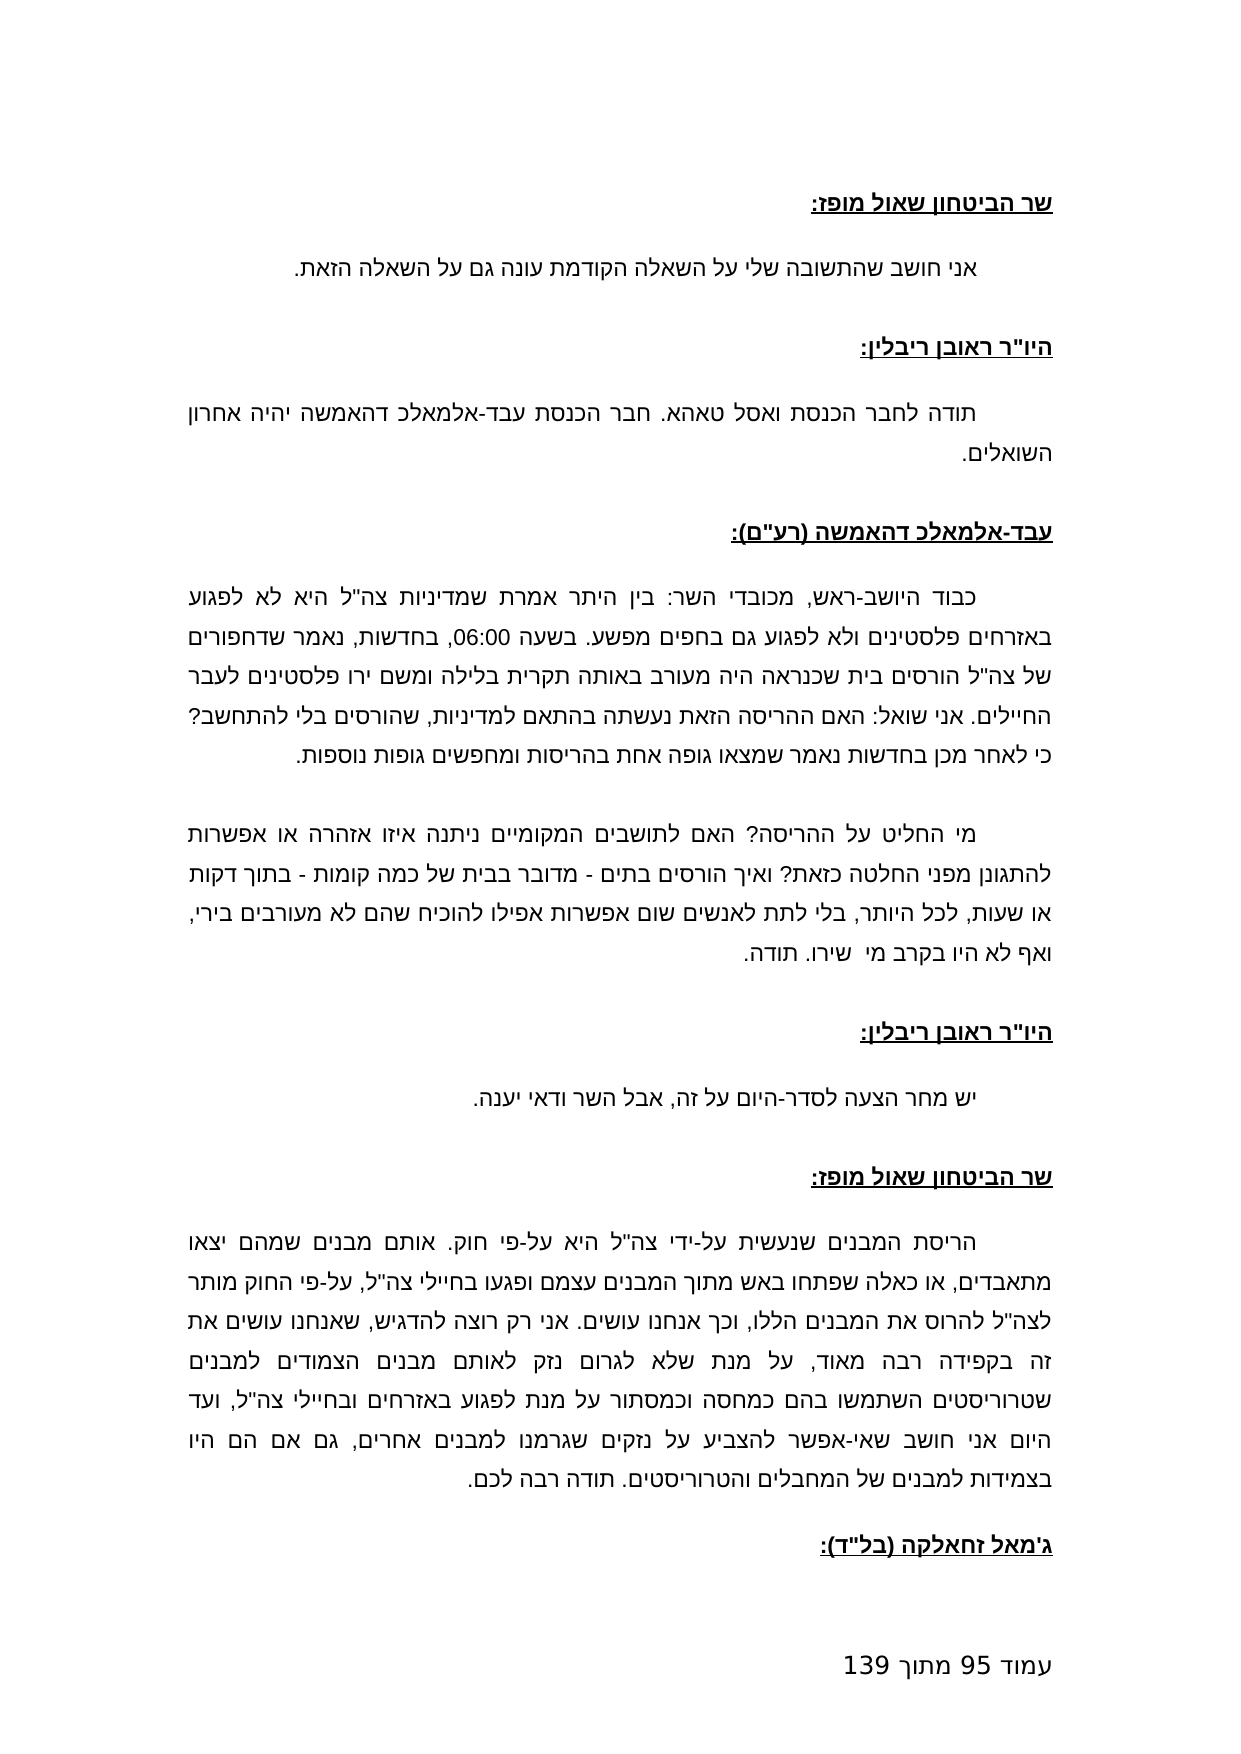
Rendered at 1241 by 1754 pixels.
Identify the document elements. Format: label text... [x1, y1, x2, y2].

text ג'מאל זחאלקה (בל"ד): [187, 1532, 1053, 1558]
text היו"ר ראובן ריבלין: [187, 1019, 1053, 1045]
text שר הביטחון שאול מופז: [187, 1163, 1053, 1190]
text כבוד היושב-ראש, מכובדי השר: בין היתר אמרת שמדיניות צה"ל היא לא לפגוע באזרחים פלסטינים ולא לפגוע גם בחפים מפשע. בשעה 06:00, בחדשות, נאמר שדחפורים של צה"ל הורסים בית שכנראה היה מעורב באותה תקרית בלילה ומשם ירו פלסטינים לעבר החיילים. אני שואל: האם ההריסה הזאת נעשתה בהתאם למדיניות, שהורסים בלי להתחשב? כי לאחר מכן בחדשות נאמר שמצאו גופה אחת בהריסות ומחפשים גופות נוספות. [187, 584, 1053, 769]
text תודה לחבר הכנסת ואסל טאהא. חבר הכנסת עבד-אלמאלכ דהאמשה יהיה אחרון השואלים. [187, 400, 1053, 466]
text עבד-אלמאלכ דהאמשה (רע"ם): [187, 518, 1053, 545]
text מי החליט על ההריסה? האם לתושבים המקומיים ניתנה איזו אזהרה או אפשרות להתגונן מפני החלטה כזאת? ואיך הורסים בתים - מדובר בבית של כמה קומות - בתוך דקות או שעות, לכל היותר, בלי לתת לאנשים שום אפשרות אפילו להוכיח שהם לא מעורבים בירי, ואף לא היו בקרב מי שירו. תודה. [187, 821, 1053, 966]
text הריסת המבנים שנעשית על-ידי צה"ל היא על-פי חוק. אותם מבנים שמהם יצאו מתאבדים, או כאלה שפתחו באש מתוך המבנים עצמם ופגעו בחיילי צה"ל, על-פי החוק מותר לצה"ל להרוס את המבנים הללו, וכך אנחנו עושים. אני רק רוצה להדגיש, שאנחנו עושים את זה בקפידה רבה מאוד, על מנת שלא לגרום נזק לאותם מבנים הצמודים למבנים שטרוריסטים השתמשו בהם כמחסה וכמסתור על מנת לפגוע באזרחים ובחיילי צה"ל, ועד היום אני חושב שאי-אפשר להצביע על נזקים שגרמנו למבנים אחרים, גם אם הם היו בצמידות למבנים של המחבלים והטרוריסטים. תודה רבה לכם. [187, 1229, 1053, 1492]
text שר הביטחון שאול מופז: [187, 189, 1053, 216]
text יש מחר הצעה לסדר-היום על זה, אבל השר ודאי יענה. [187, 1084, 1053, 1111]
text היו"ר ראובן ריבלין: [187, 334, 1053, 361]
text אני חושב שהתשובה שלי על השאלה הקודמת עונה גם על השאלה הזאת. [187, 255, 1053, 282]
